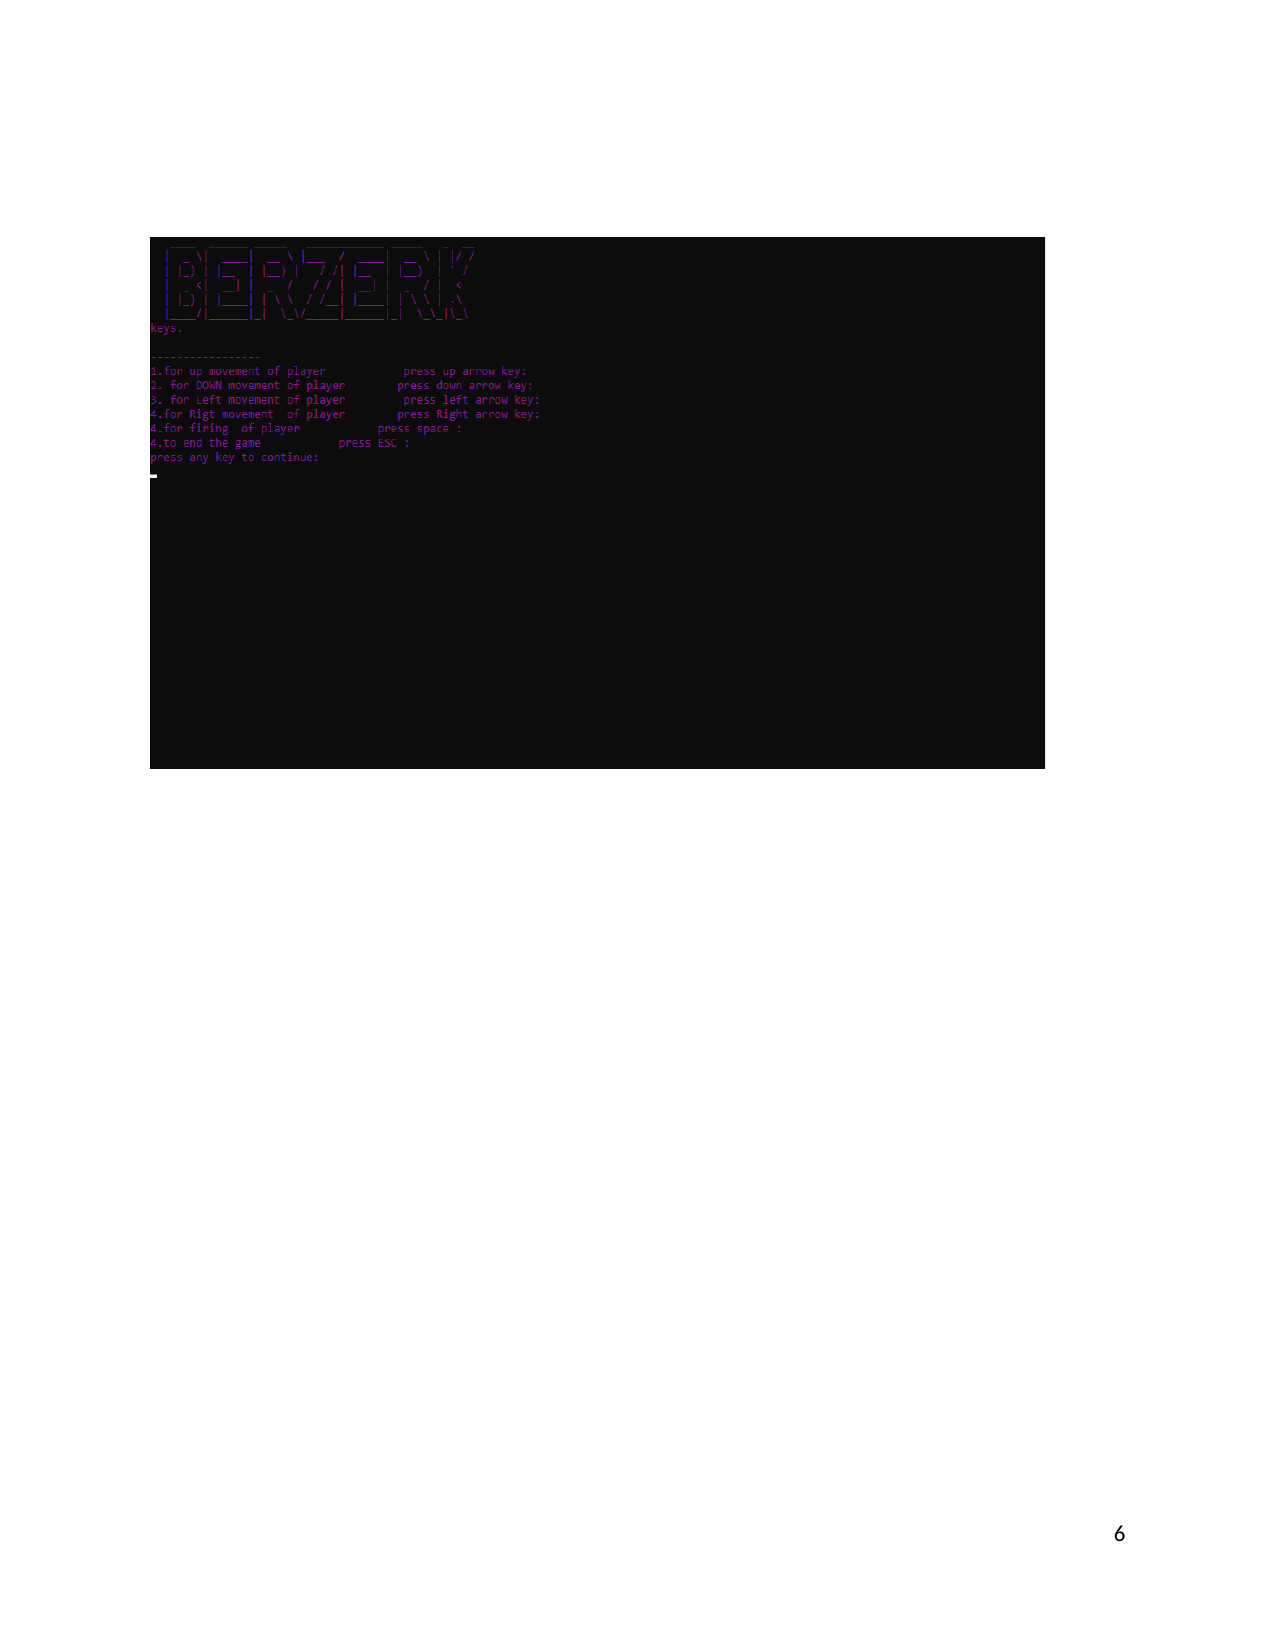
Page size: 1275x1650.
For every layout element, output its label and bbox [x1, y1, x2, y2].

picture [150, 237, 1046, 769]
